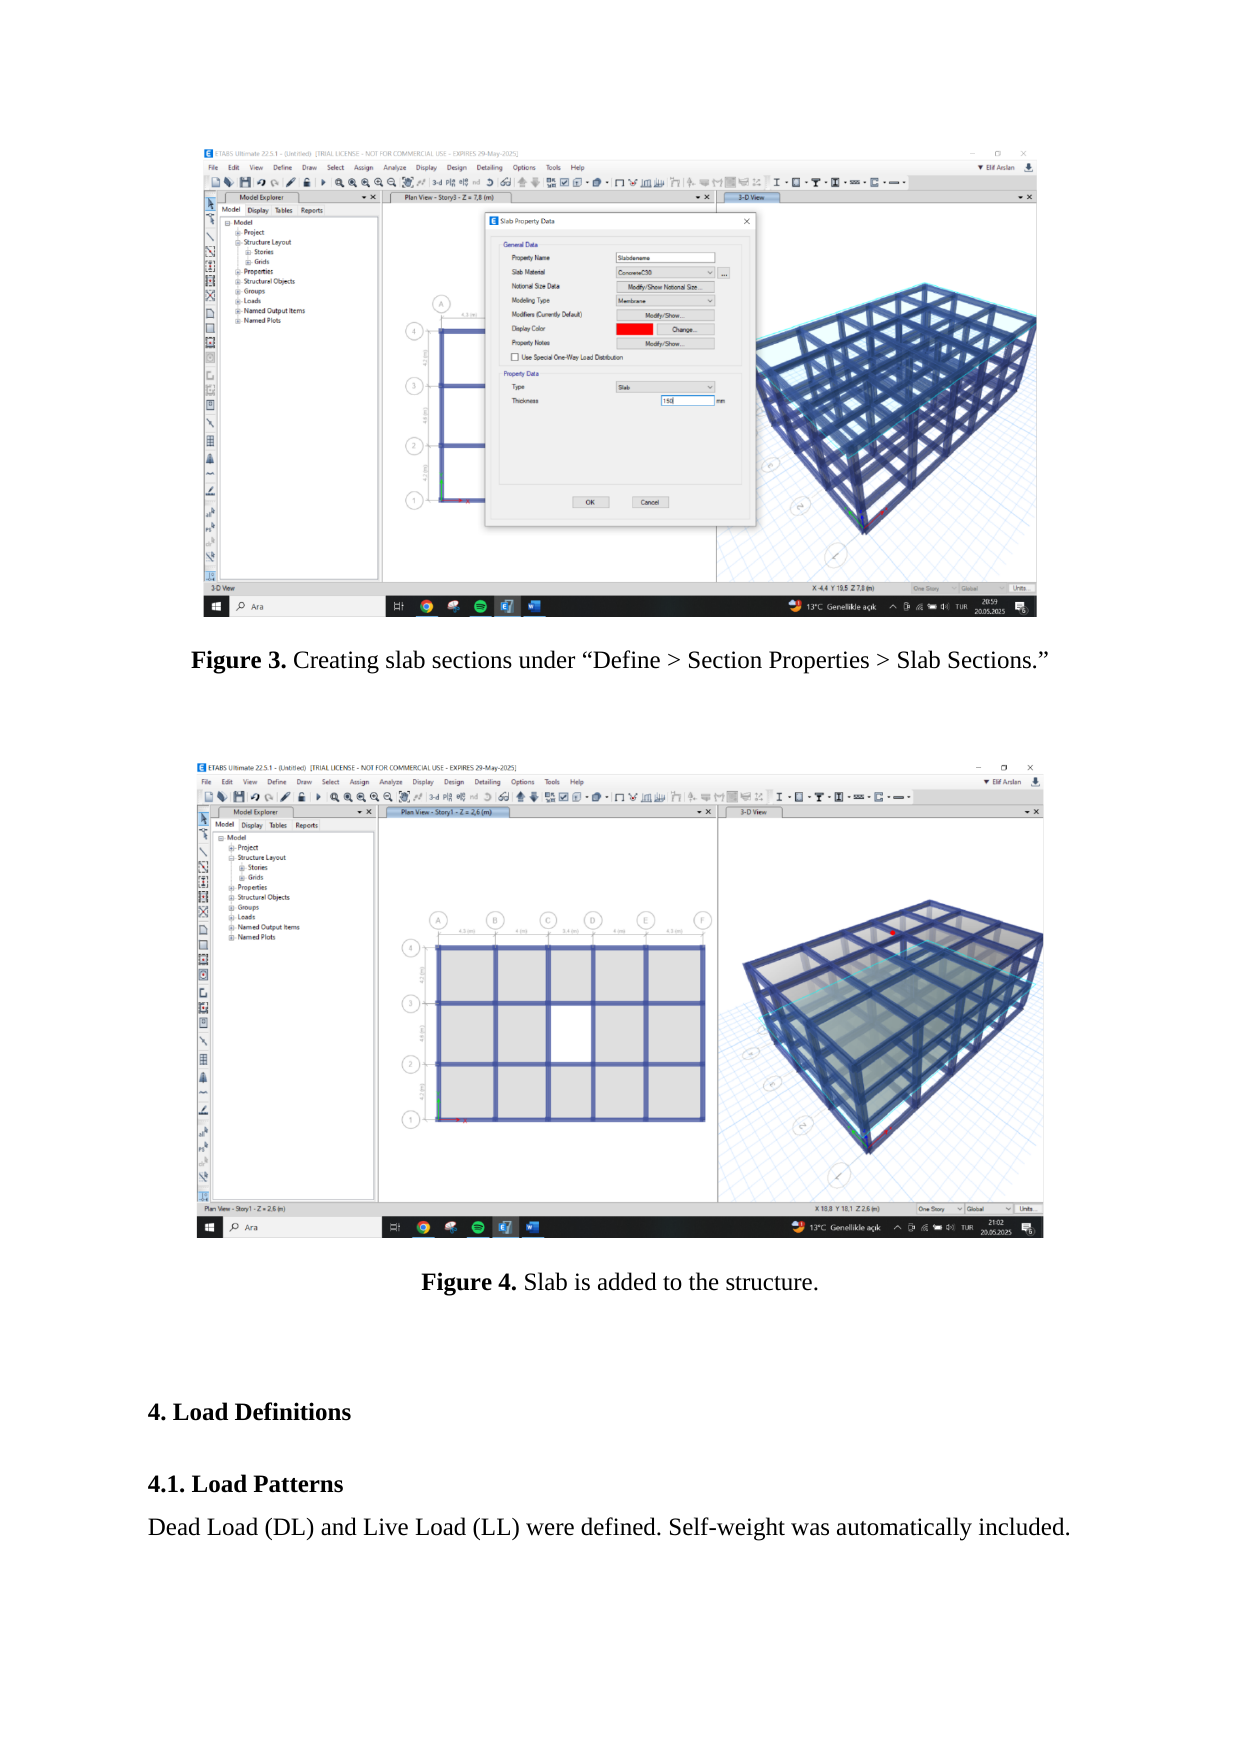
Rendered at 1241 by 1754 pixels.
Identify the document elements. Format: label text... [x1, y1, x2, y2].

picture [196, 761, 1044, 1238]
text Figure 4. Slab is added to the structure. [148, 1267, 1093, 1295]
text 4.1. Load Patterns Dead Load (DL) and Live Load (LL) were defined. Self-weight was automatically included. [148, 1469, 1093, 1541]
text Figure 3. Creating slab sections under “Define > Section Properties > Slab Sections.” [148, 645, 1093, 674]
text 4. Load Definitions [148, 1397, 1093, 1426]
picture [203, 147, 1037, 617]
